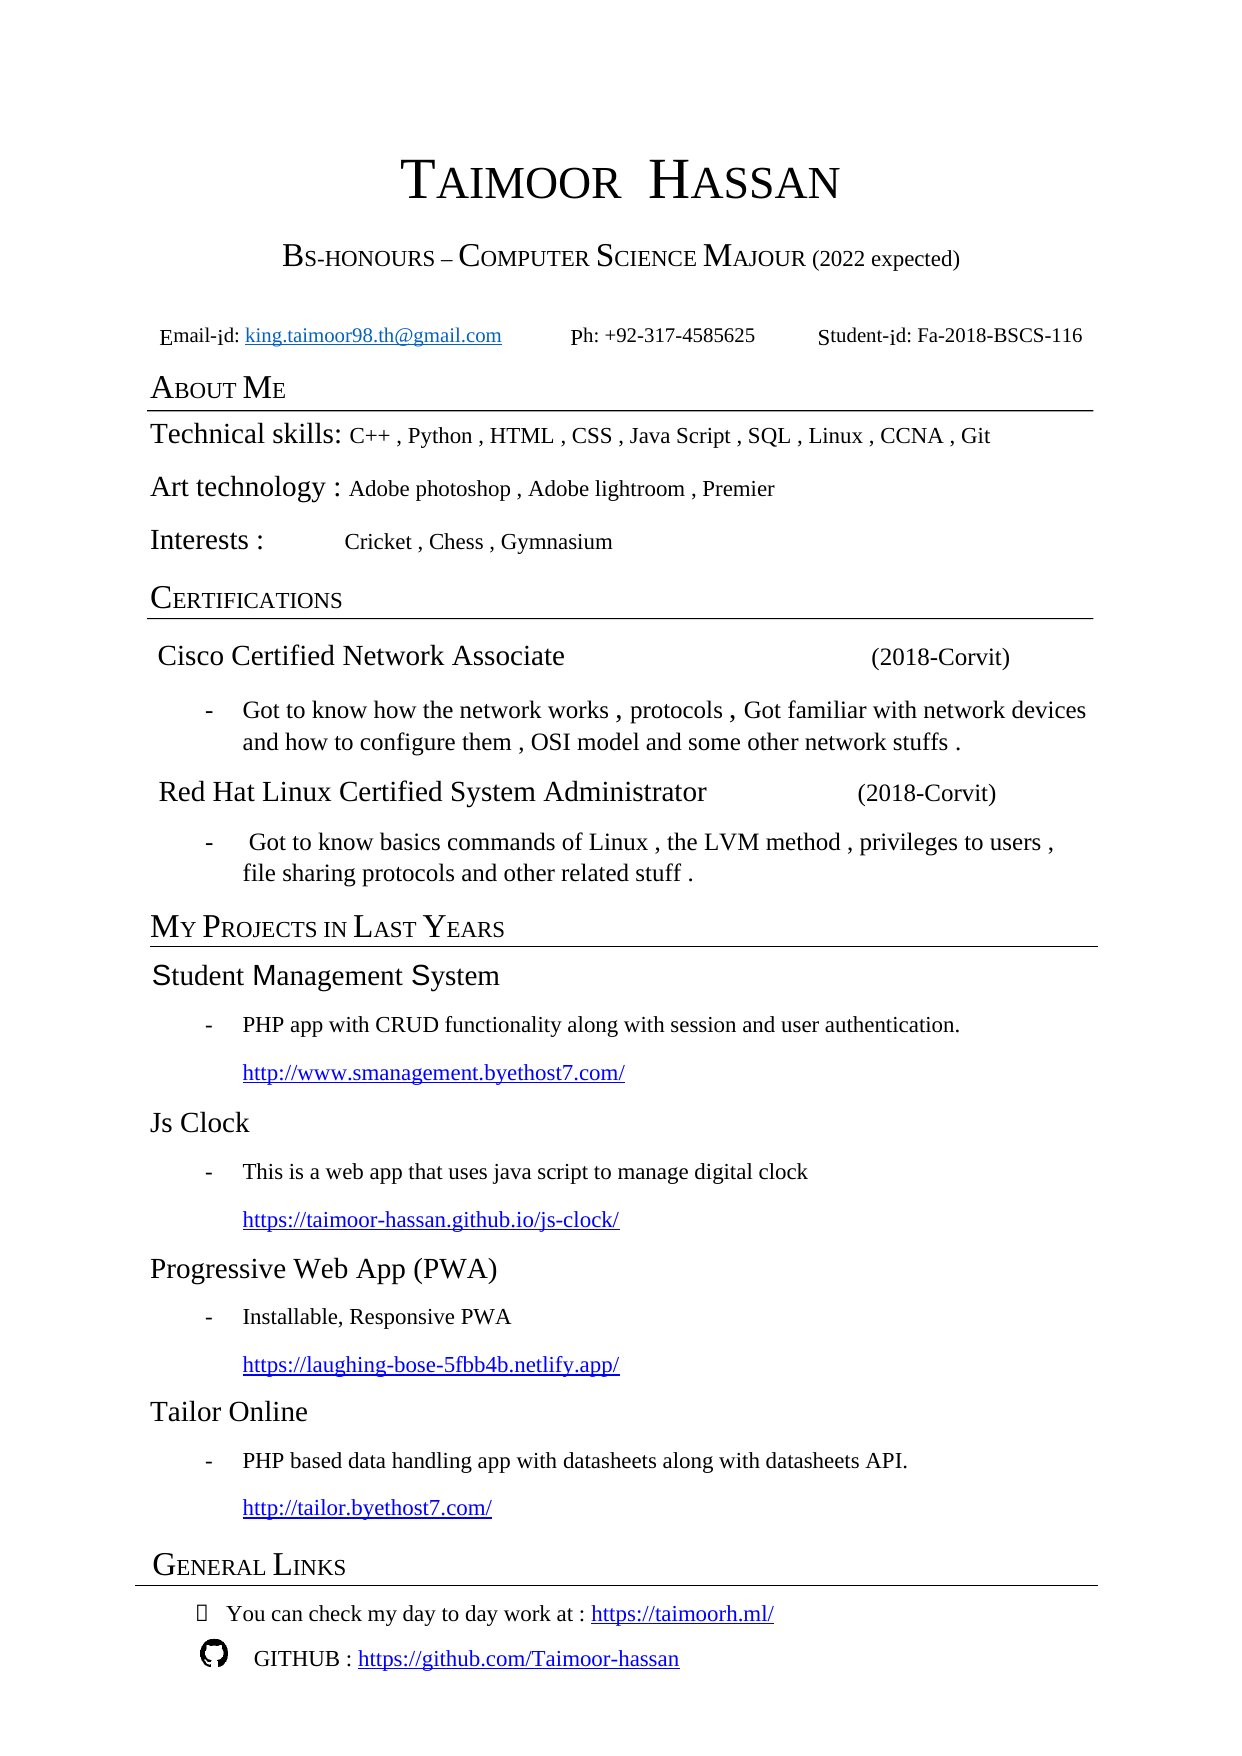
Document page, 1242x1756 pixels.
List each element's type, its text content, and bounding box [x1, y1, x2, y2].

list https://taimoor-hassan.github.io/js-clock/ [242, 1206, 830, 1233]
subtitle Progressive Web App (PWA) [135, 1251, 1098, 1284]
list PHP app with CRUD functionality along with session and user authentication. [205, 1011, 1032, 1038]
list This is a web app that uses java script to manage digital clock [205, 1158, 830, 1184]
text Email-id: king.taimoor98.th@gmail.com Ph: +92-317-4585625 Student-id: Fa-2018-BSCS-116 [144, 323, 1098, 350]
list PHP based data handling app with datasheets along with datasheets API. [205, 1447, 1032, 1473]
text GENERAL LINKS [135, 1544, 1098, 1585]
text https://laughing-bose-5fbb4b.netlify.app/ [242, 1351, 1098, 1378]
text MY PROJECTS IN LAST YEARS [150, 906, 1098, 946]
list http://www.smanagement.byethost7.com/ [242, 1059, 1032, 1085]
text GITHUB : https://github.com/Taimoor-hassan [135, 1639, 1098, 1671]
text BS-HONOURS – COMPUTER SCIENCE MAJOUR (2022 expected) [144, 235, 1098, 274]
subtitle Student Management System [276, 958, 403, 992]
text 🌐 You can check my day to day work at : https://taimoorh.ml/ [135, 1597, 1098, 1628]
text Cisco Certified Network Associate (2018-Corvit) [157, 638, 1098, 672]
subtitle Student Management System [171, 958, 244, 992]
text ABOUT ME [150, 367, 1098, 405]
picture [200, 1638, 228, 1667]
list Installable, Responsive PWA [205, 1303, 1098, 1329]
subtitle Student Management System [430, 958, 1098, 992]
subtitle Got to know how the network works , protocols , Got familiar with network devices and how to configure them , OSI model and some other network stuffs . [205, 692, 1088, 756]
subtitle Js Clock [150, 1105, 1098, 1139]
list http://tailor.byethost7.com/ [242, 1494, 1032, 1521]
subtitle Got to know basics commands of Linux , the LVM method , privileges to users , file sharing protocols and other related stuff . [205, 827, 1055, 887]
text Technical skills: C++ , Python , HTML , CSS , Java Script , SQL , Linux , CCNA , Git [150, 416, 1098, 450]
text Art technology : Adobe photoshop , Adobe lightroom , Premier Interests : Cricket , Chess , Gymnasium CERTIFICATIONS [150, 469, 794, 616]
text Red Hat Linux Certified System Administrator (2018-Corvit) [158, 774, 1098, 808]
title TAIMOOR HASSAN [143, 144, 1098, 211]
subtitle Tailor Online [150, 1394, 1098, 1427]
